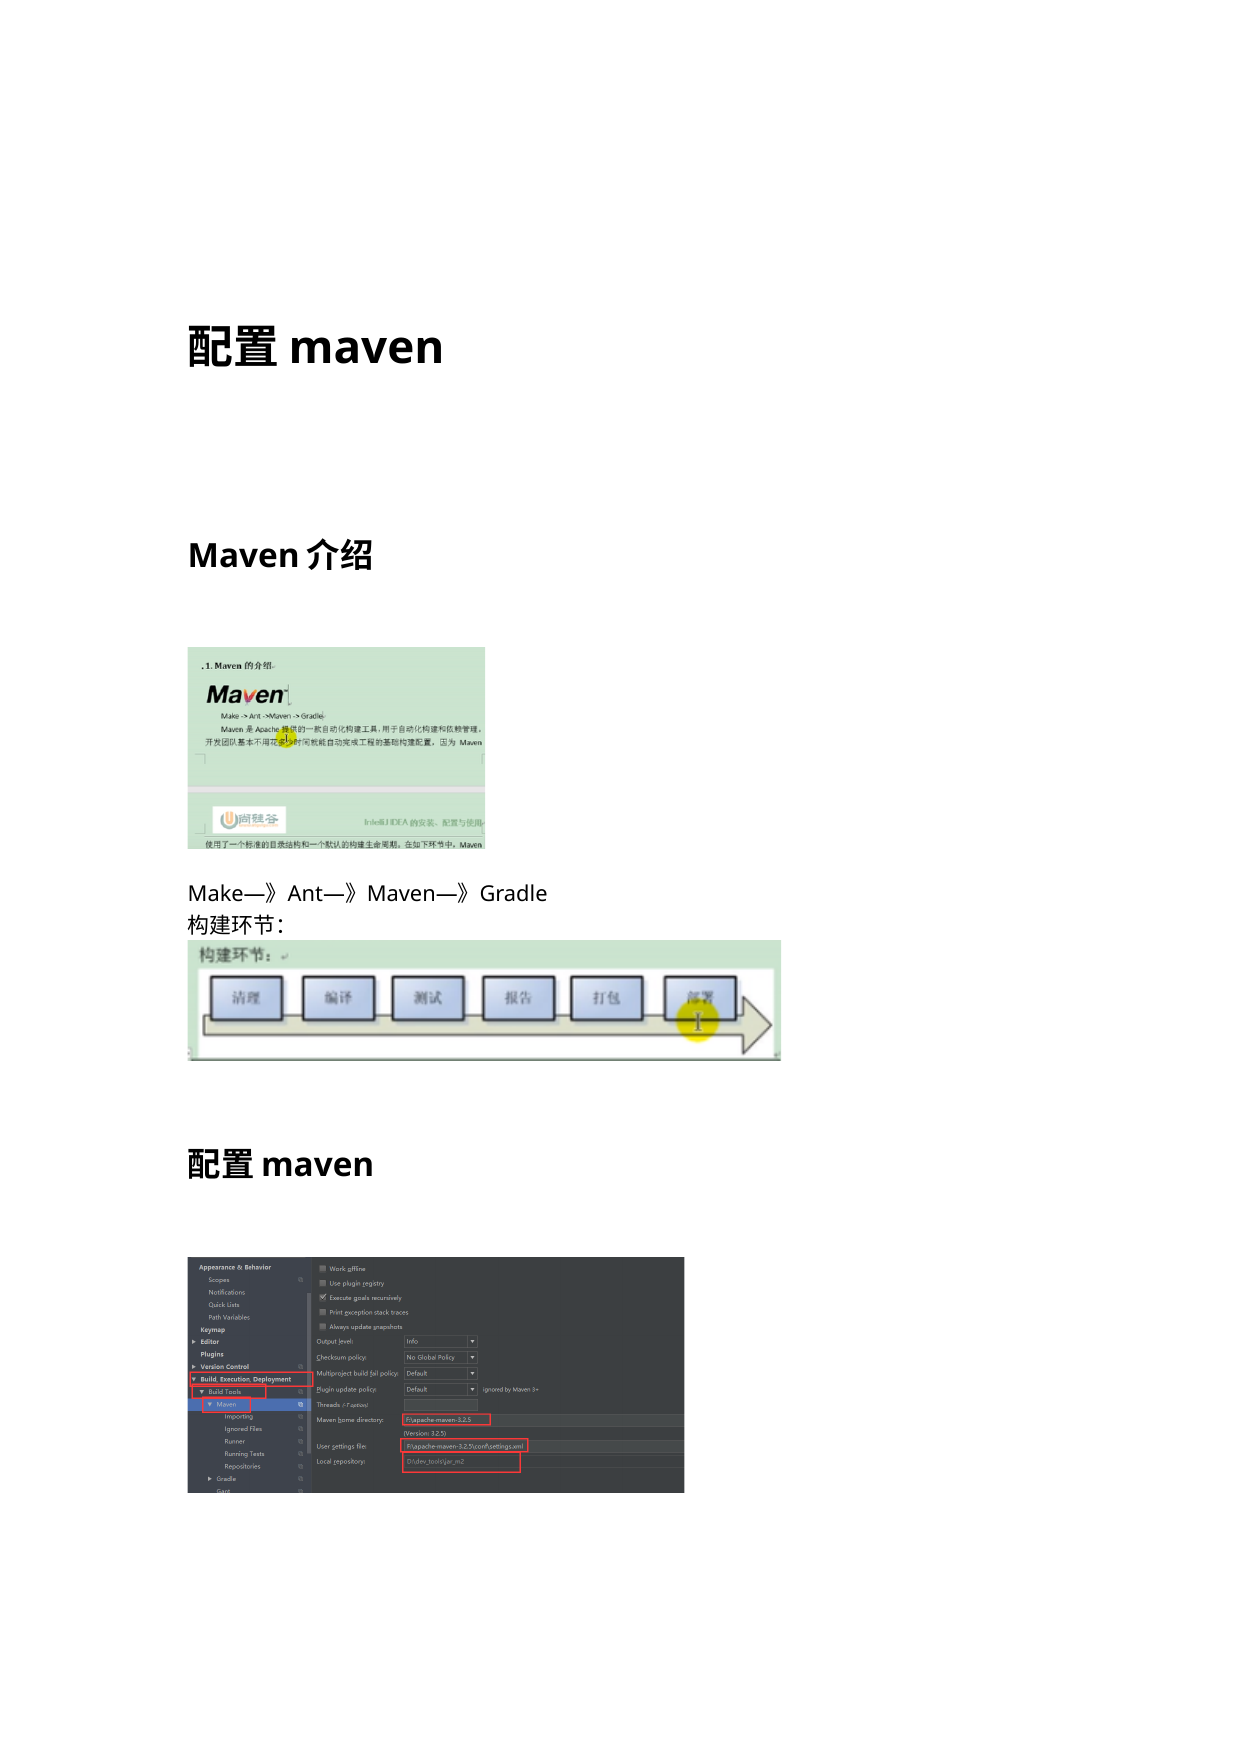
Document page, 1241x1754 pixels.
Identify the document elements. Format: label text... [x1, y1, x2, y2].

picture [187, 1257, 685, 1493]
text 构建环节： [187, 908, 1053, 940]
text Make—》Ant—》Maven—》Gradle [187, 875, 1053, 908]
picture [187, 647, 486, 849]
subtitle 配置maven [187, 1130, 1053, 1195]
subtitle Maven介绍 [187, 521, 1053, 586]
picture [187, 940, 782, 1061]
subtitle 配置maven [187, 295, 1053, 392]
